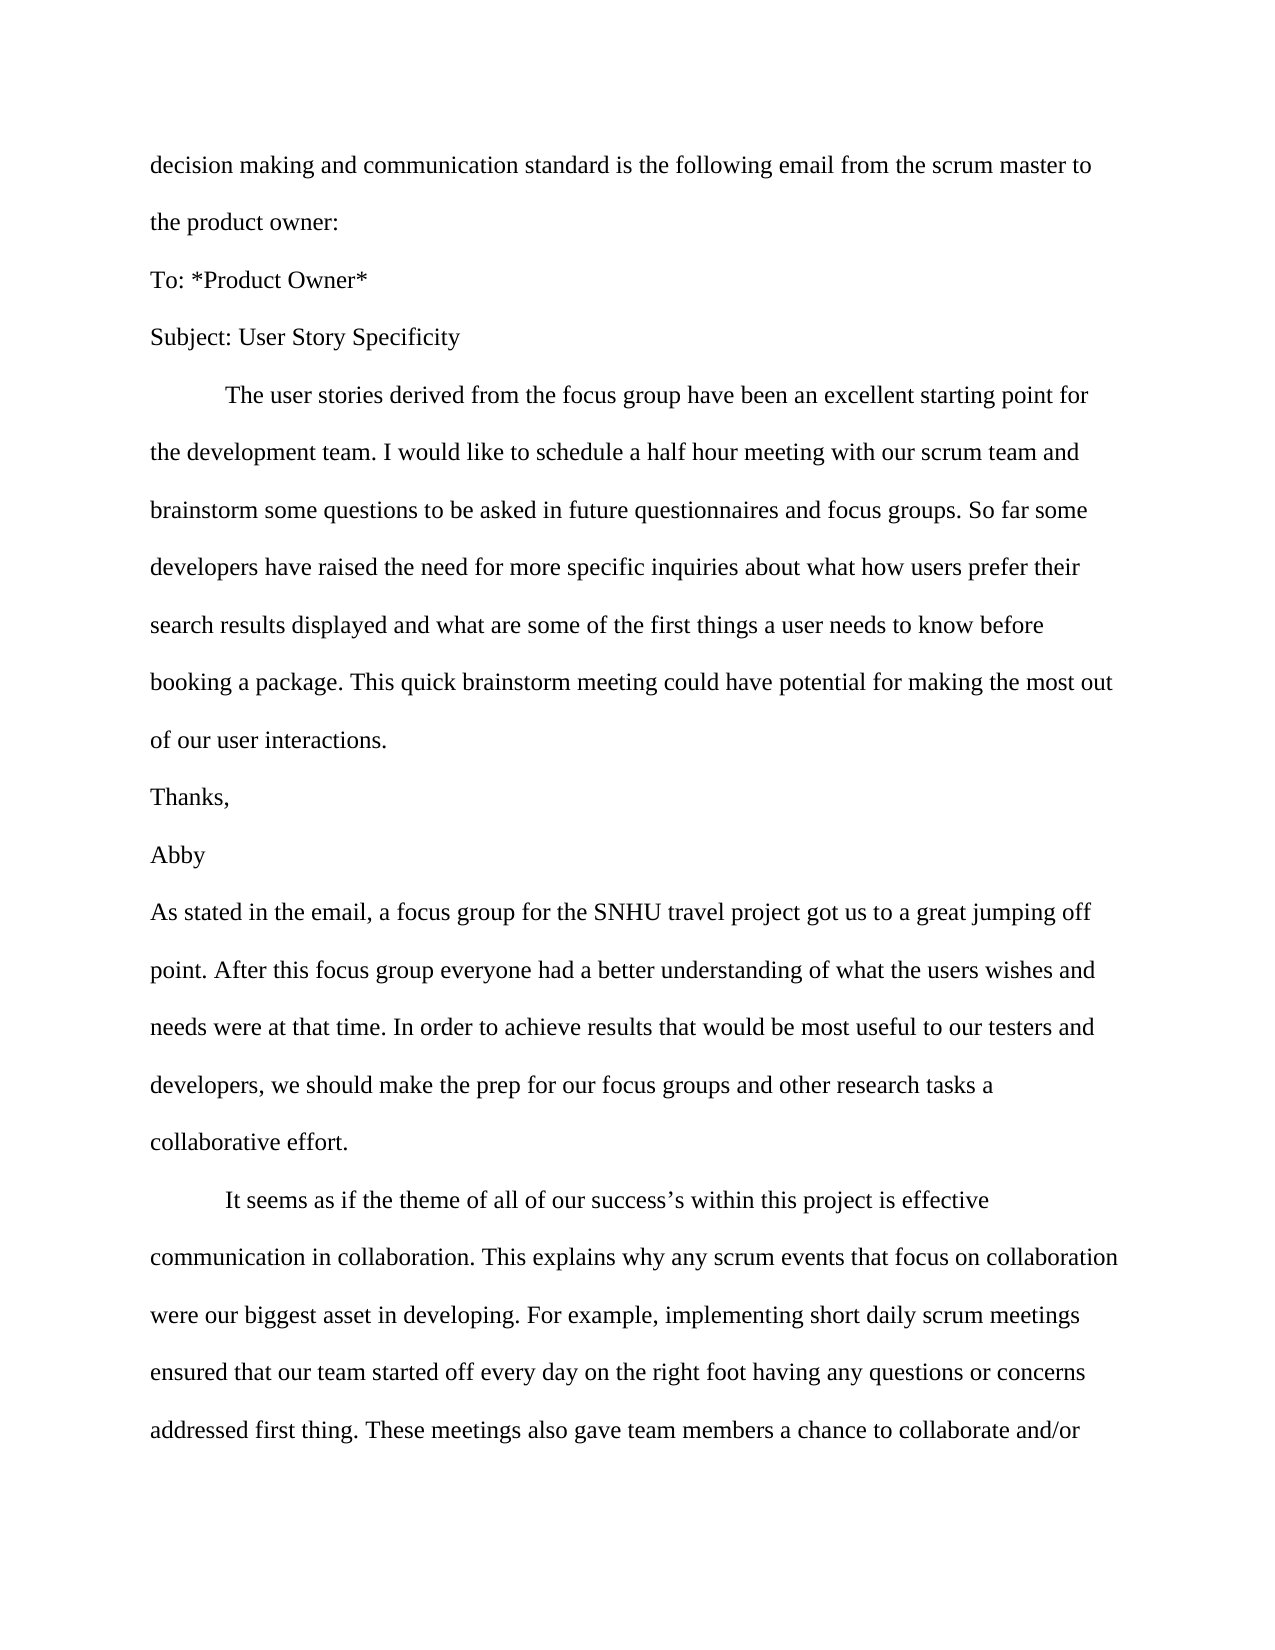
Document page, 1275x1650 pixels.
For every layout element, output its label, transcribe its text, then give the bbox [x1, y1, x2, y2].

text Abby [150, 840, 1125, 869]
text Thanks, [150, 782, 1125, 811]
text Subject: User Story Specificity [150, 322, 1125, 351]
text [150, 150, 1125, 236]
text As stated in the email, a focus group for the SNHU travel project got us to a great jumping off point. After this focus group everyone had a better understanding of what the users wishes and needs were at that time. In order to achieve results that would be most useful to our testers and developers, we should make the prep for our focus groups and other research tasks a collaborative effort. [150, 897, 1125, 1156]
text To: *Product Owner* [150, 265, 1125, 294]
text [150, 1185, 1125, 1444]
text The user stories derived from the focus group have been an excellent starting point for the development team. I would like to schedule a half hour meeting with our scrum team and brainstorm some questions to be asked in future questionnaires and focus groups. So far some developers have raised the need for more specific inquiries about what how users prefer their search results displayed and what are some of the first things a user needs to know before booking a package. This quick brainstorm meeting could have potential for making the most out of our user interactions. [150, 380, 1125, 754]
